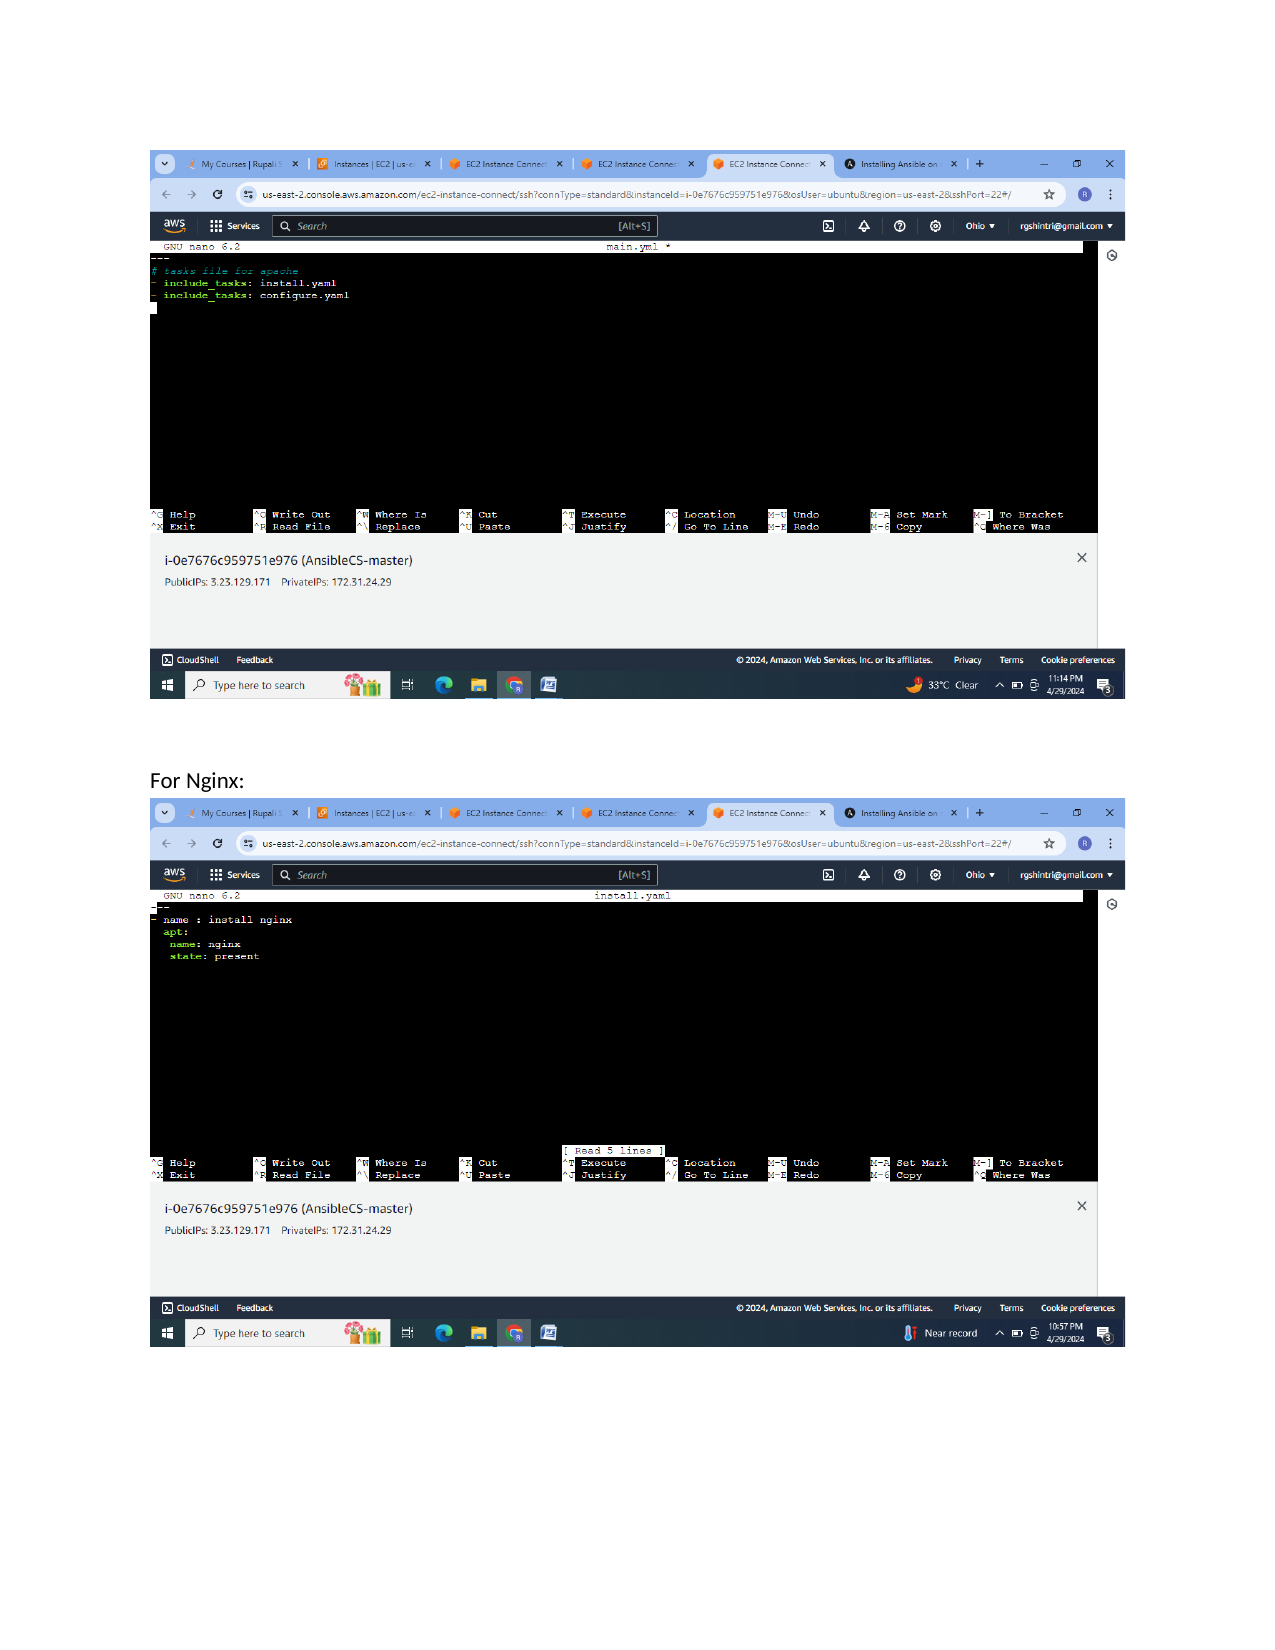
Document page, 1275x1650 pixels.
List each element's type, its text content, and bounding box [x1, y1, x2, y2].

picture [150, 798, 1125, 1347]
picture [150, 150, 1125, 699]
text For Nginx: [150, 767, 1125, 795]
